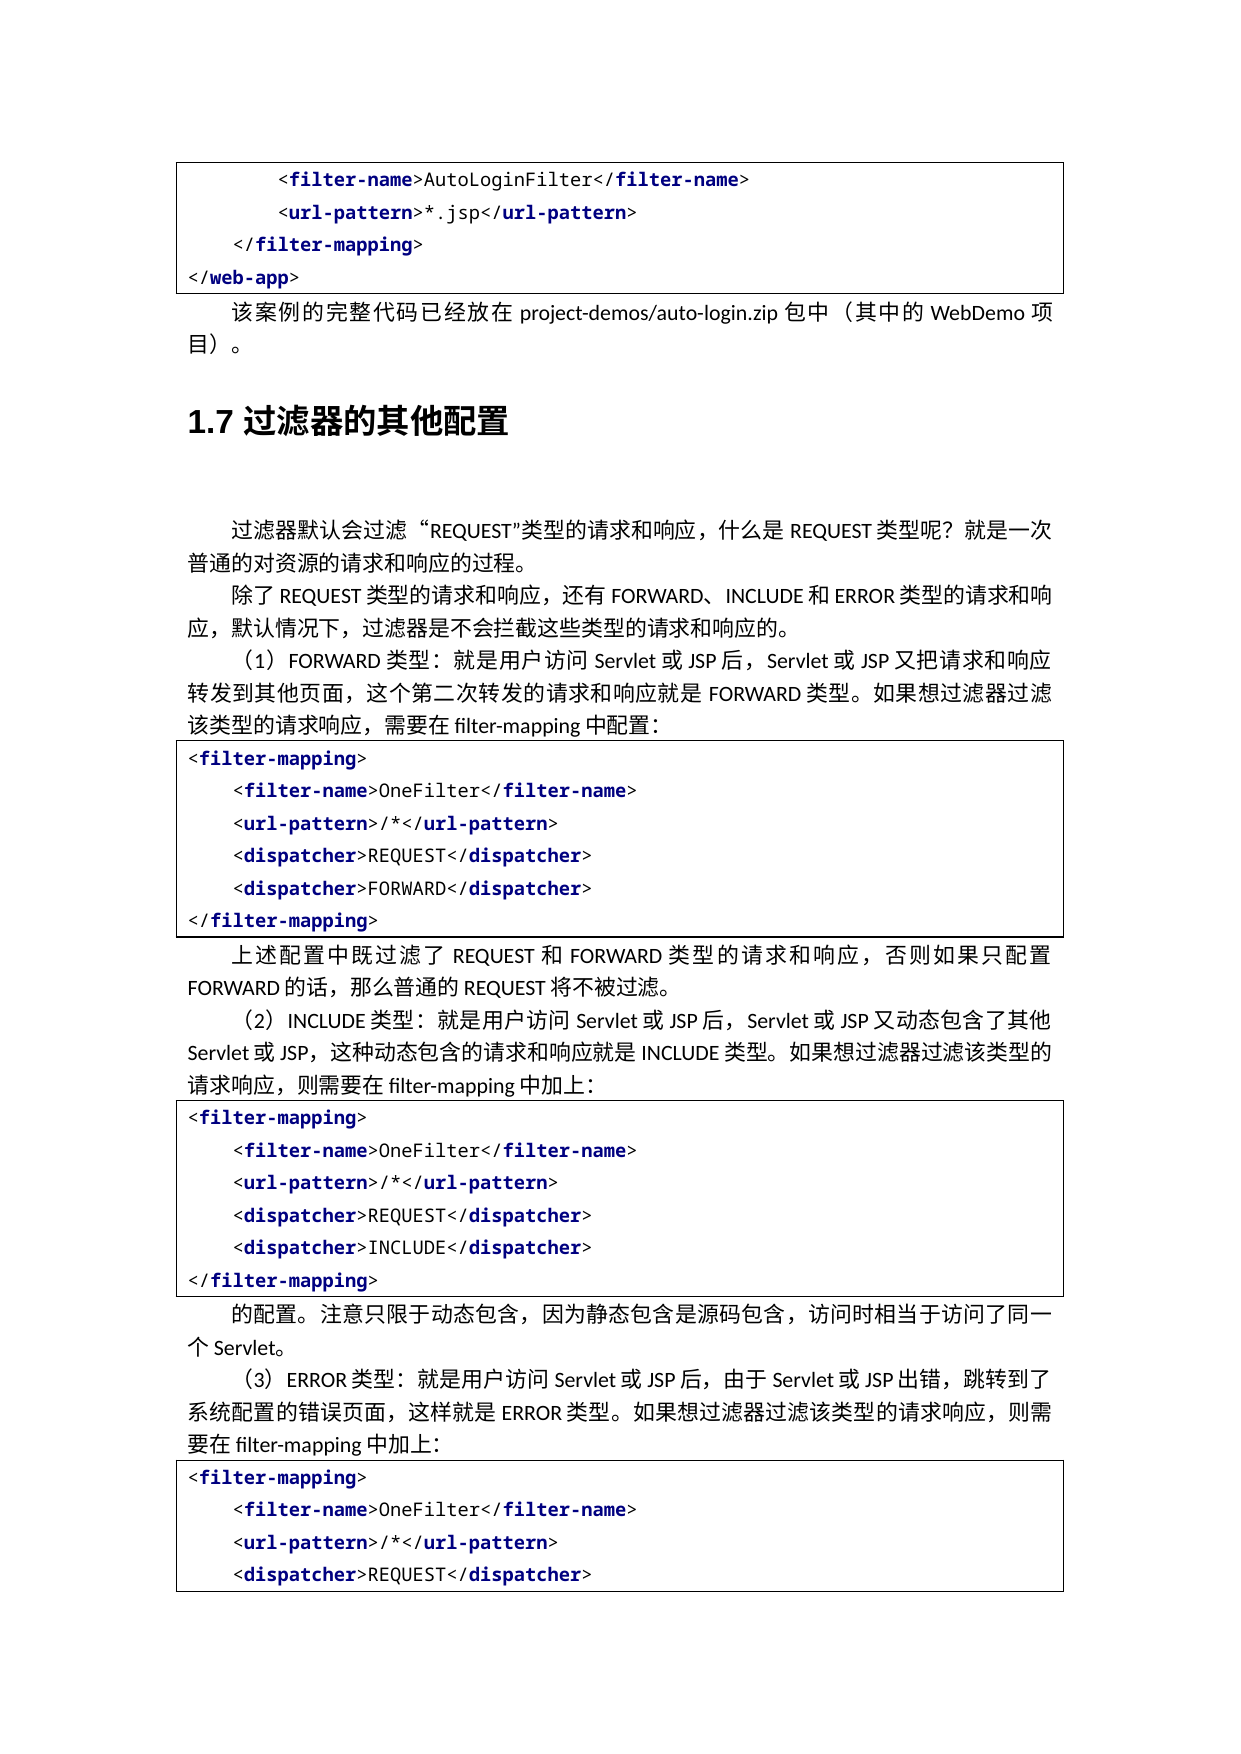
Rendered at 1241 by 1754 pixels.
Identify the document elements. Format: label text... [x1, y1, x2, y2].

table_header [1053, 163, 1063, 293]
text 该案例的完整代码已经放在project-demos/auto-login.zip包中（其中的WebDemo项目）。 [187, 294, 1053, 359]
text 除了REQUEST类型的请求和响应，还有FORWARD、INCLUDE和ERROR类型的请求和响应，默认情况下，过滤器是不会拦截这些类型的请求和响应的。 [187, 578, 1053, 643]
text 上述配置中既过滤了REQUEST和FORWARD类型的请求和响应，否则如果只配置FORWARD的话，那么普通的REQUEST将不被过滤。 [187, 938, 1053, 1002]
text （3）ERROR类型：就是用户访问Servlet或JSP后，由于Servlet或JSP出错，跳转到了系统配置的错误页面，这样就是ERROR类型。如果想过滤器过滤该类型的请求响应，则需要在filter-mapping中加上： [187, 1362, 1053, 1459]
text （2）INCLUDE类型：就是用户访问Servlet或JSP后，Servlet或JSP又动态包含了其他Servlet或JSP，这种动态包含的请求和响应就是INCLUDE类型。如果想过滤器过滤该类型的请求响应，则需要在filter-mapping中加上： [187, 1002, 1053, 1100]
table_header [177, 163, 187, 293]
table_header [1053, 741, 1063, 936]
text 的配置。注意只限于动态包含，因为静态包含是源码包含，访问时相当于访问了同一个Servlet。 [187, 1297, 1053, 1362]
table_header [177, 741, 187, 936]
table_header <filter-mapping> <filter-name>OneFilter</filter-name> <url-pattern>/*</url-pattern> <dispatcher>REQUEST</dispatcher> <dispatcher>INCLUDE</dispatcher> </filter-mapping> [177, 1101, 1063, 1296]
text 过滤器默认会过滤“REQUEST”类型的请求和响应，什么是REQUEST类型呢？就是一次普通的对资源的请求和响应的过程。 [187, 513, 1053, 578]
subtitle 1.7 过滤器的其他配置 [187, 386, 1053, 451]
text （1）FORWARD类型：就是用户访问Servlet或JSP后，Servlet或JSP又把请求和响应转发到其他页面，这个第二次转发的请求和响应就是FORWARD类型。如果想过滤器过滤该类型的请求响应，需要在filter-mapping中配置： [187, 643, 1053, 740]
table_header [177, 1461, 1063, 1591]
